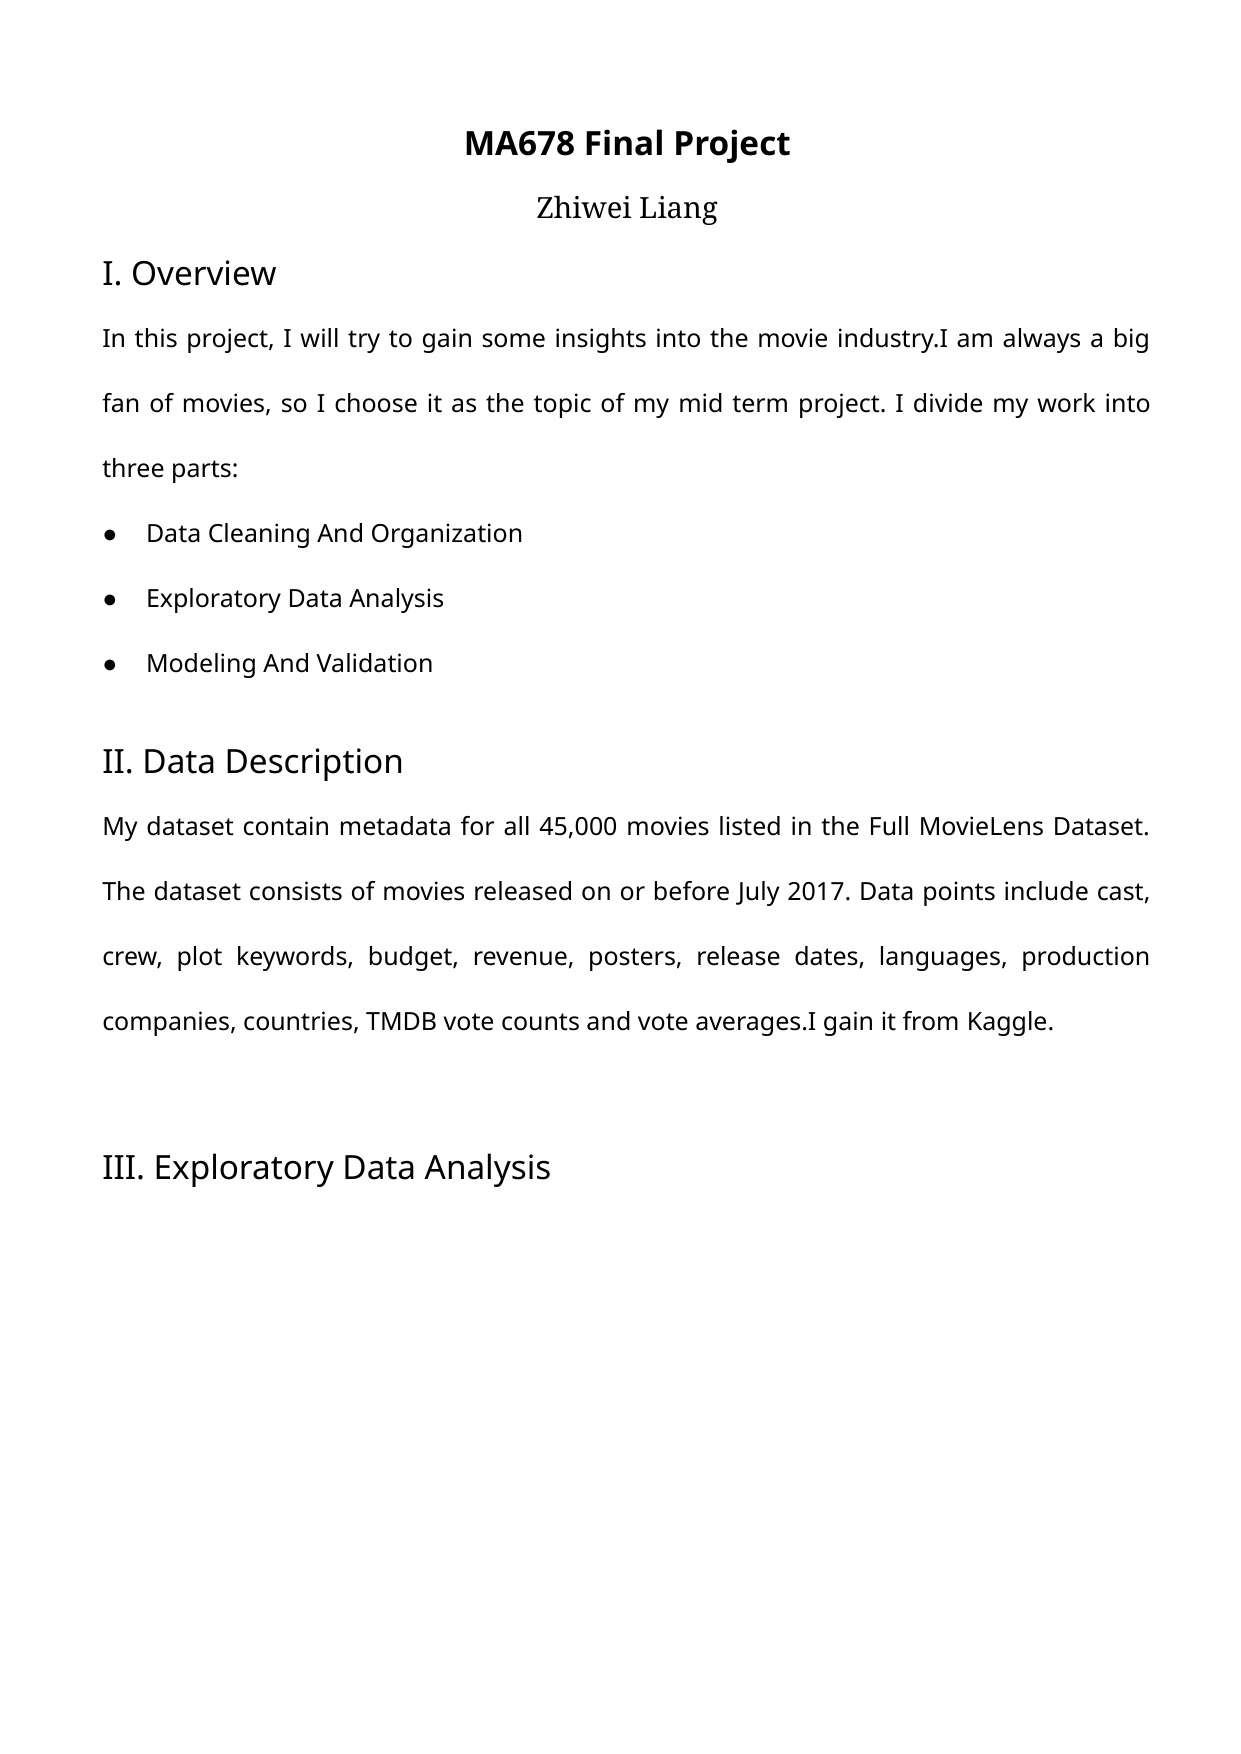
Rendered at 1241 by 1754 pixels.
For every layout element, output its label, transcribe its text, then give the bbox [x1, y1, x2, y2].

text Zhiwei Liang [102, 175, 1152, 240]
list Exploratory Data Analysis [102, 565, 1152, 630]
list Modeling And Validation [102, 630, 1152, 695]
text In this project, I will try to gain some insights into the movie industry.I am always a big fan of movies, so I choose it as the topic of my mid term project. I divide my work into three parts: [102, 305, 1152, 500]
text MA678 Final Project [102, 110, 1152, 175]
list III. Exploratory Data Analysis [102, 1134, 1152, 1199]
text II. Data Description [102, 728, 1152, 793]
text I. Overview [102, 240, 1152, 305]
list Data Cleaning And Organization [102, 500, 1152, 565]
text My dataset contain metadata for all 45,000 movies listed in the Full MovieLens Dataset. The dataset consists of movies released on or before July 2017. Data points include cast, crew, plot keywords, budget, revenue, posters, release dates, languages, production companies, countries, TMDB vote counts and vote averages.I gain it from Kaggle. [102, 793, 1152, 1053]
